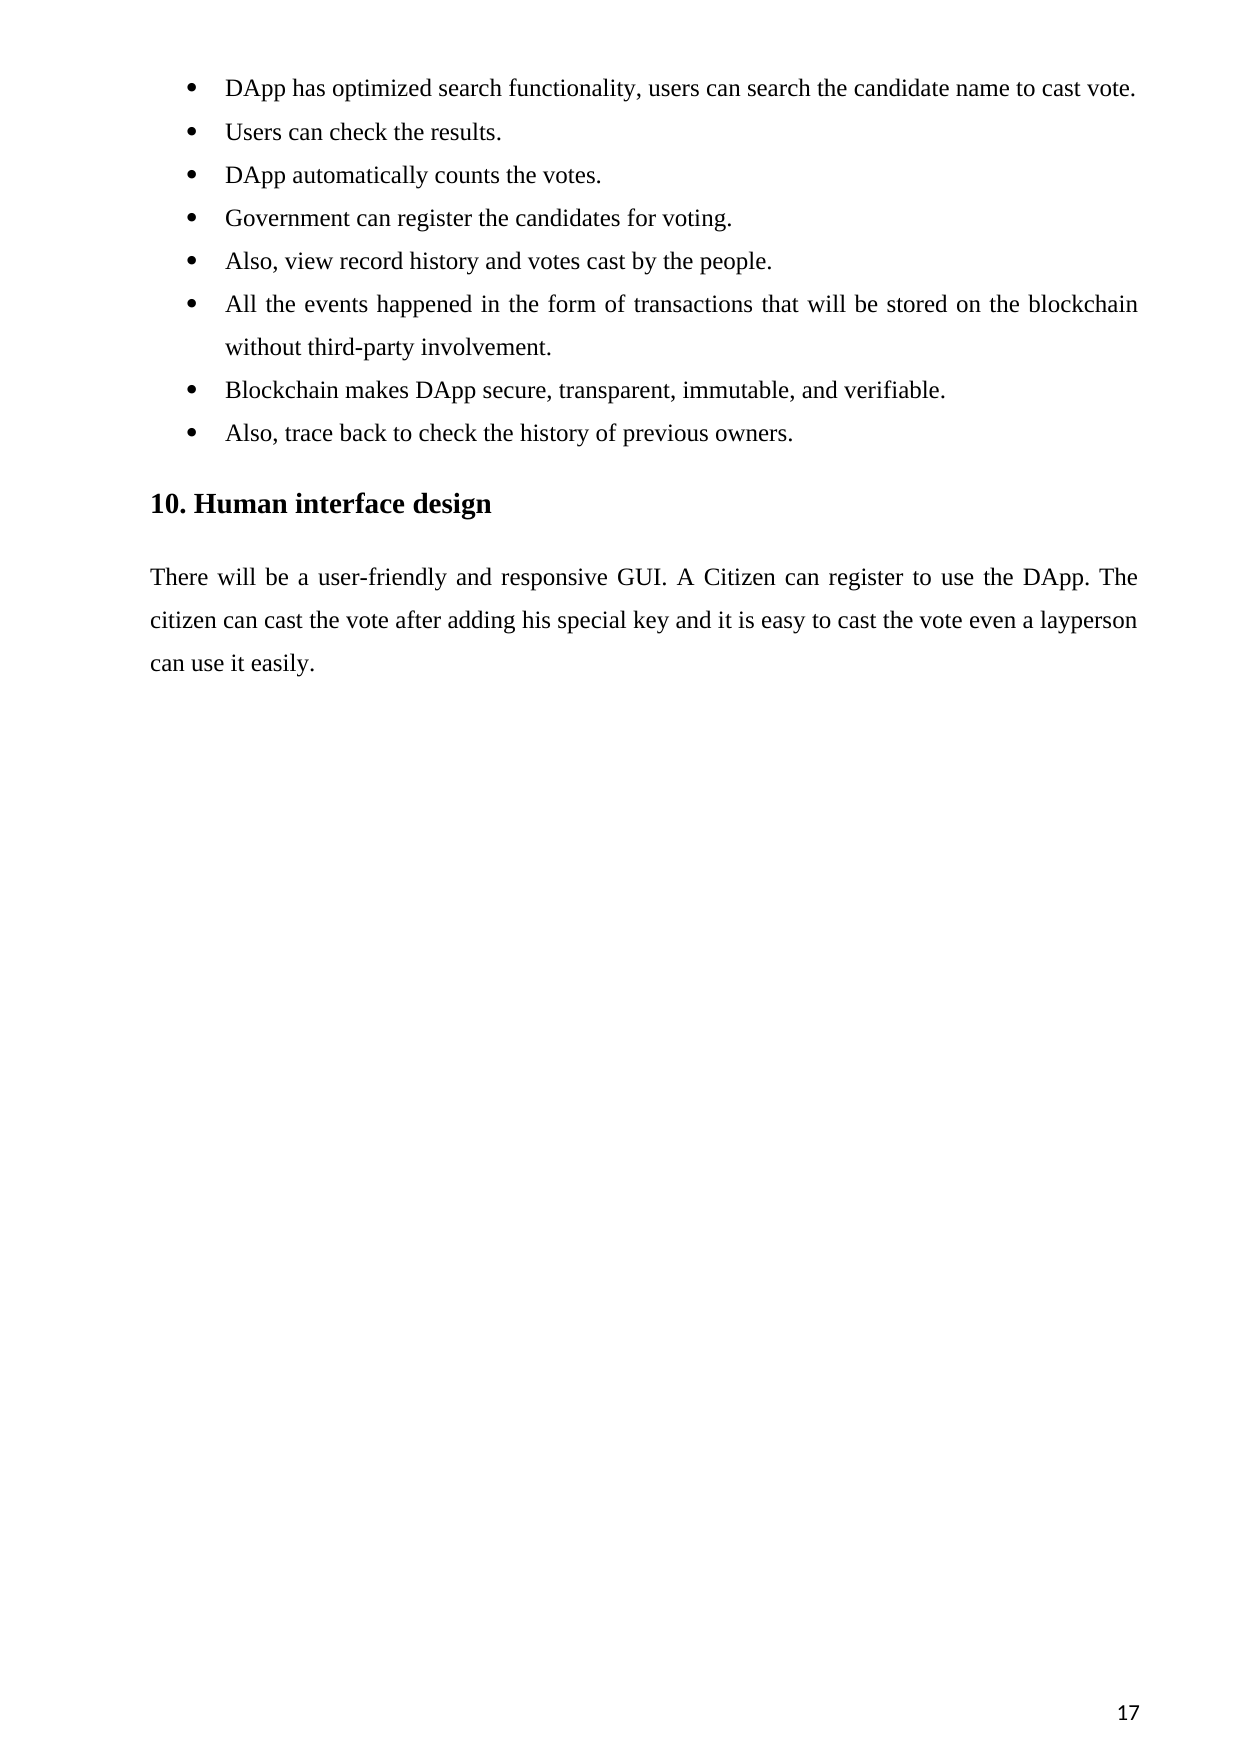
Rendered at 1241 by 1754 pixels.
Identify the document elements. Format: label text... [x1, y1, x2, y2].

list Also, view record history and votes cast by the people. [187, 246, 1139, 275]
list All the events happened in the form of transactions that will be stored on the blockchain without third-party involvement. [187, 289, 1139, 361]
list Government can register the candidates for voting. [187, 203, 1139, 232]
list Users can check the results. [187, 117, 1139, 145]
list DApp automatically counts the votes. [187, 160, 1139, 188]
list Also, trace back to check the history of previous owners. [187, 418, 1139, 447]
text There will be a user-friendly and responsive GUI. A Citizen can register to use the DApp. The citizen can cast the vote after adding his special key and it is easy to cast the vote even a layperson can use it easily. [150, 562, 1139, 677]
list DApp has optimized search functionality, users can search the candidate name to cast vote. [187, 73, 1139, 102]
subtitle 10. Human interface design [150, 487, 1139, 520]
list Blockchain makes DApp secure, transparent, immutable, and verifiable. [187, 375, 1139, 404]
